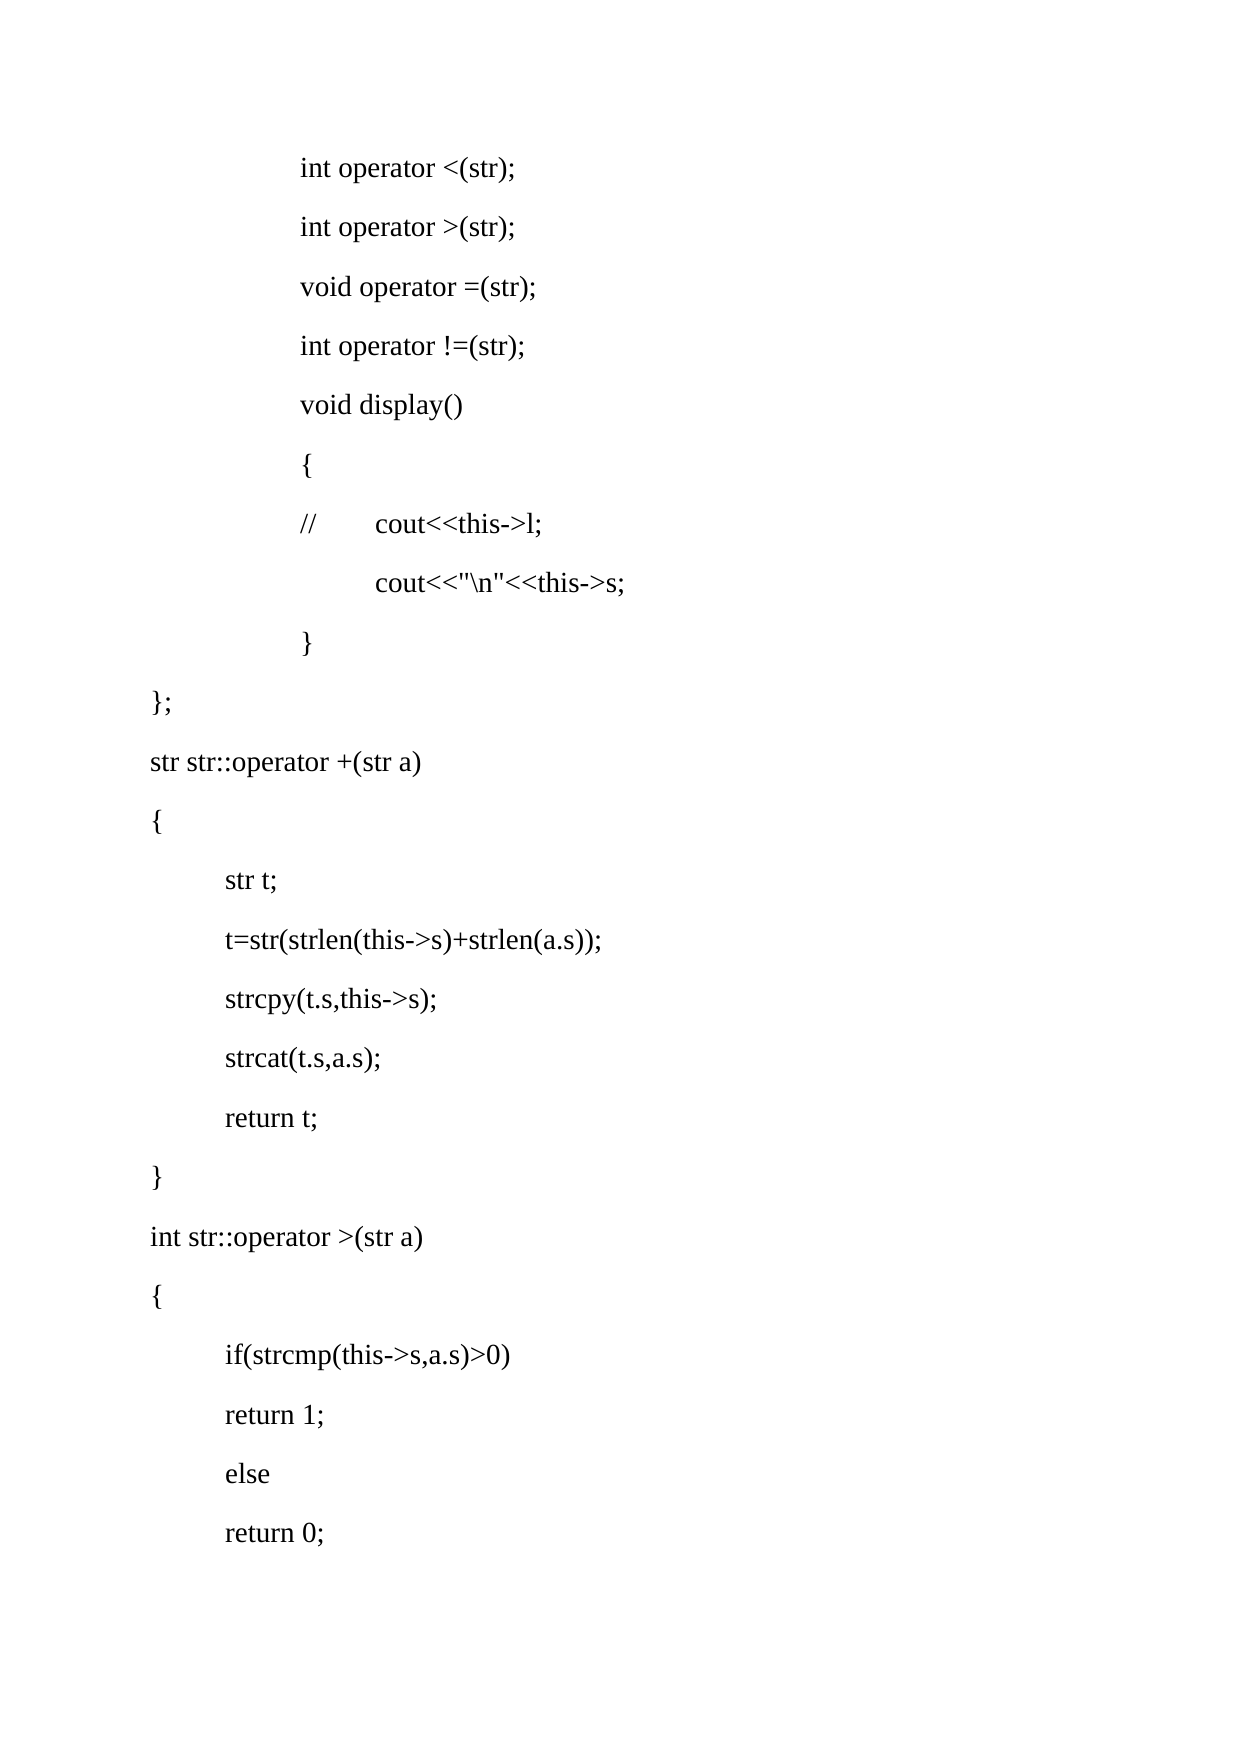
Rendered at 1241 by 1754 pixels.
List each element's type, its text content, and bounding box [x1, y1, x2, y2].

text void operator =(str); [150, 269, 1090, 302]
text int operator >(str); [150, 209, 1090, 243]
text return 1; [150, 1397, 1090, 1430]
text strcpy(t.s,this->s); [150, 981, 1090, 1015]
text int operator <(str); [150, 150, 1090, 183]
text } [150, 625, 1090, 658]
text int str::operator >(str a) [150, 1219, 1090, 1252]
text str t; [150, 862, 1090, 896]
text { [150, 803, 1090, 837]
text }; [150, 684, 1090, 718]
text str str::operator +(str a) [150, 744, 1090, 777]
text return 0; [150, 1516, 1090, 1549]
text if(strcmp(this->s,a.s)>0) [150, 1337, 1090, 1371]
text { [150, 447, 1090, 480]
text void display() [150, 387, 1090, 421]
text return t; [150, 1100, 1090, 1133]
text { [150, 1278, 1090, 1312]
text // cout<<this->l; [150, 506, 1090, 540]
text cout<<"\n"<<this->s; [150, 566, 1090, 599]
text else [150, 1456, 1090, 1490]
text t=str(strlen(this->s)+strlen(a.s)); [150, 922, 1090, 955]
text int operator !=(str); [150, 328, 1090, 362]
text strcat(t.s,a.s); [150, 1041, 1090, 1074]
text } [150, 1159, 1090, 1193]
